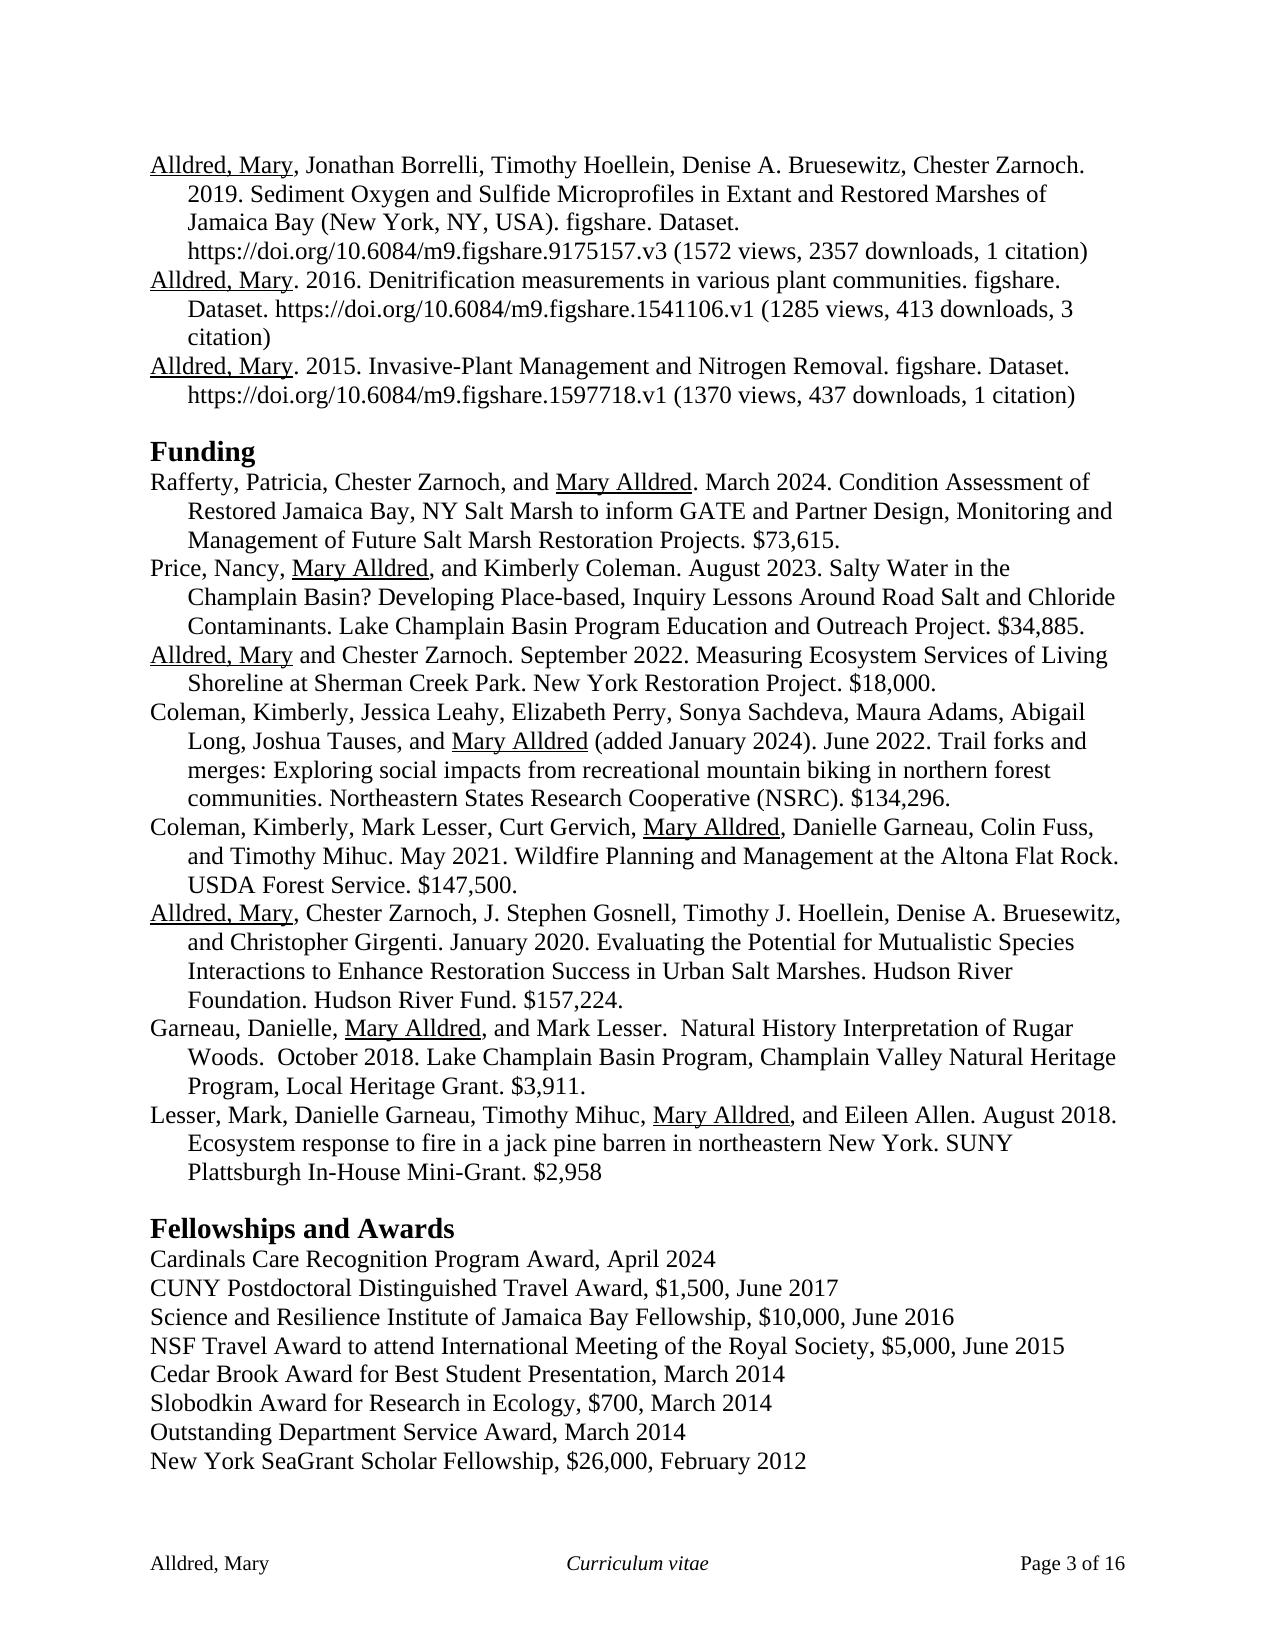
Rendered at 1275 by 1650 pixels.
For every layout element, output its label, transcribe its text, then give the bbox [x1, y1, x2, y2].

text Alldred, Mary. 2016. Denitrification measurements in various plant communities. figshare. Dataset. https://doi.org/10.6084/m9.figshare.1541106.v1 (1285 views, 413 downloads, 3 citation) [150, 265, 1125, 351]
text Science and Resilience Institute of Jamaica Bay Fellowship, $10,000, June 2016 [150, 1302, 1125, 1331]
text Alldred, Mary, Jonathan Borrelli, Timothy Hoellein, Denise A. Bruesewitz, Chester Zarnoch. 2019. Sediment Oxygen and Sulfide Microprofiles in Extant and Restored Marshes of Jamaica Bay (New York, NY, USA). figshare. Dataset. https://doi.org/10.6084/m9.figshare.9175157.v3 (1572 views, 2357 downloads, 1 citation) [150, 150, 1125, 265]
text Outstanding Department Service Award, March 2014 [150, 1417, 1125, 1446]
text CUNY Postdoctoral Distinguished Travel Award, $1,500, June 2017 [150, 1273, 1125, 1302]
subtitle Fellowships and Awards [150, 1211, 1125, 1244]
text Cedar Brook Award for Best Student Presentation, March 2014 [150, 1359, 1125, 1388]
text Price, Nancy, Mary Alldred, and Kimberly Coleman. August 2023. Salty Water in the Champlain Basin? Developing Place-based, Inquiry Lessons Around Road Salt and Chloride Contaminants. Lake Champlain Basin Program Education and Outreach Project. $34,885. [150, 553, 1125, 640]
text NSF Travel Award to attend International Meeting of the Royal Society, $5,000, June 2015 [150, 1331, 1125, 1359]
text Cardinals Care Recognition Program Award, April 2024 [150, 1244, 1125, 1273]
subtitle Funding [150, 434, 1125, 467]
text New York SeaGrant Scholar Fellowship, $26,000, February 2012 [150, 1446, 1125, 1474]
text Alldred, Mary and Chester Zarnoch. September 2022. Measuring Ecosystem Services of Living Shoreline at Sherman Creek Park. New York Restoration Project. $18,000. [150, 640, 1125, 697]
text Coleman, Kimberly, Jessica Leahy, Elizabeth Perry, Sonya Sachdeva, Maura Adams, Abigail Long, Joshua Tauses, and Mary Alldred (added January 2024). June 2022. Trail forks and merges: Exploring social impacts from recreational mountain biking in northern forest communities. Northeastern States Research Cooperative (NSRC). $134,296. [150, 697, 1125, 812]
text Coleman, Kimberly, Mark Lesser, Curt Gervich, Mary Alldred, Danielle Garneau, Colin Fuss, and Timothy Mihuc. May 2021. Wildfire Planning and Management at the Altona Flat Rock. USDA Forest Service. $147,500. [150, 812, 1125, 898]
text Rafferty, Patricia, Chester Zarnoch, and Mary Alldred. March 2024. Condition Assessment of Restored Jamaica Bay, NY Salt Marsh to inform GATE and Partner Design, Monitoring and Management of Future Salt Marsh Restoration Projects. $73,615. [150, 467, 1125, 553]
text Garneau, Danielle, Mary Alldred, and Mark Lesser. Natural History Interpretation of Rugar Woods. October 2018. Lake Champlain Basin Program, Champlain Valley Natural Heritage Program, Local Heritage Grant. $3,911. [150, 1013, 1125, 1100]
text Alldred, Mary. 2015. Invasive-Plant Management and Nitrogen Removal. figshare. Dataset. https://doi.org/10.6084/m9.figshare.1597718.v1 (1370 views, 437 downloads, 1 citation) [150, 351, 1125, 409]
text Alldred, Mary, Chester Zarnoch, J. Stephen Gosnell, Timothy J. Hoellein, Denise A. Bruesewitz, and Christopher Girgenti. January 2020. Evaluating the Potential for Mutualistic Species Interactions to Enhance Restoration Success in Urban Salt Marshes. Hudson River Foundation. Hudson River Fund. $157,224. [150, 898, 1125, 1013]
text Lesser, Mark, Danielle Garneau, Timothy Mihuc, Mary Alldred, and Eileen Allen. August 2018. Ecosystem response to fire in a jack pine barren in northeastern New York. SUNY Plattsburgh In-House Mini-Grant. $2,958 [150, 1100, 1125, 1186]
text Slobodkin Award for Research in Ecology, $700, March 2014 [150, 1388, 1125, 1417]
